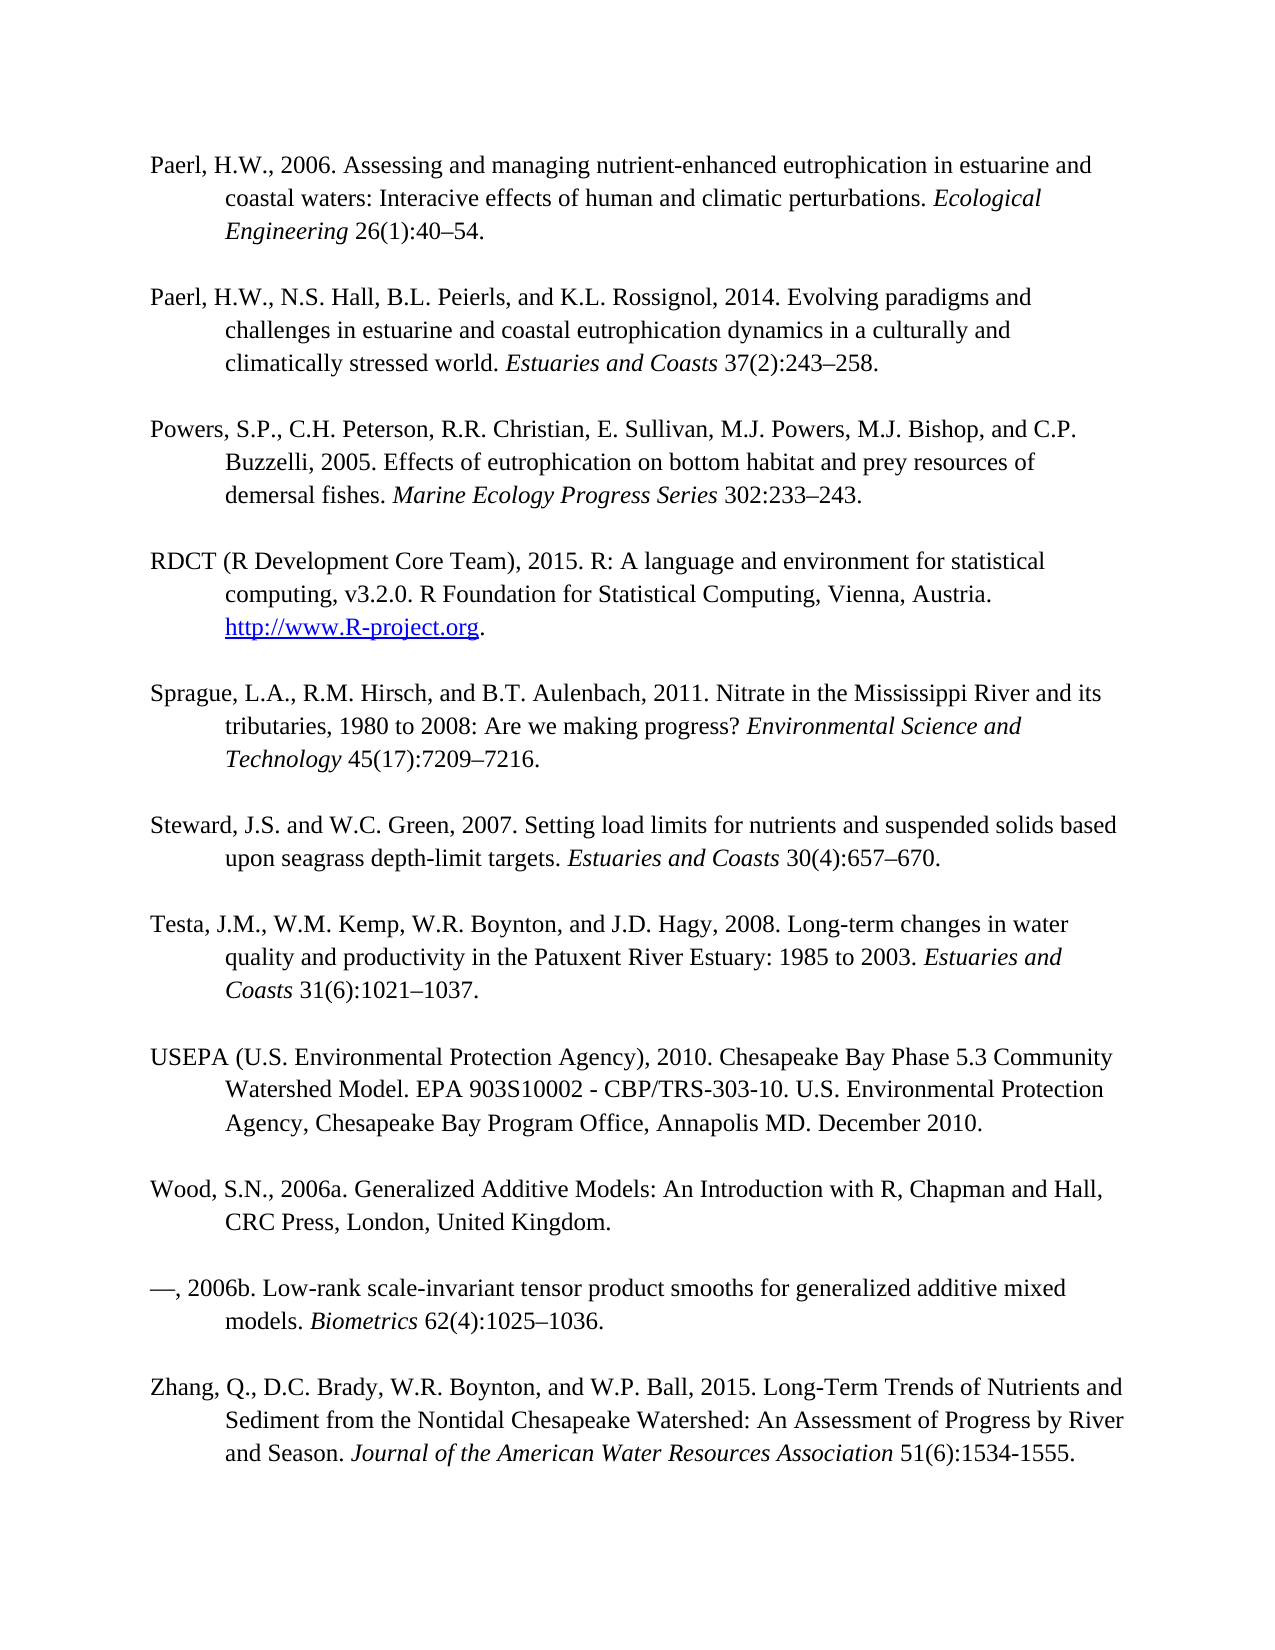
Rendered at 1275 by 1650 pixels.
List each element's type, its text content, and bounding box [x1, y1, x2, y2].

text Sprague, L.A., R.M. Hirsch, and B.T. Aulenbach, 2011. Nitrate in the Mississippi River and its tributaries, 1980 to 2008: Are we making progress? Environmental Science and Technology 45(17):7209–7216. [150, 678, 1125, 773]
text Steward, J.S. and W.C. Green, 2007. Setting load limits for nutrients and suspended solids based upon seagrass depth-limit targets. Estuaries and Coasts 30(4):657–670. [150, 810, 1125, 872]
text Testa, J.M., W.M. Kemp, W.R. Boynton, and J.D. Hagy, 2008. Long-term changes in water quality and productivity in the Patuxent River Estuary: 1985 to 2003. Estuaries and Coasts 31(6):1021–1037. [150, 909, 1125, 1004]
text Paerl, H.W., 2006. Assessing and managing nutrient-enhanced eutrophication in estuarine and coastal waters: Interacive effects of human and climatic perturbations. Ecological Engineering 26(1):40–54. [150, 150, 1125, 245]
text USEPA (U.S. Environmental Protection Agency), 2010. Chesapeake Bay Phase 5.3 Community Watershed Model. EPA 903S10002 - CBP/TRS-303-10. U.S. Environmental Protection Agency, Chesapeake Bay Program Office, Annapolis MD. December 2010. [150, 1042, 1125, 1136]
text Zhang, Q., D.C. Brady, W.R. Boynton, and W.P. Ball, 2015. Long-Term Trends of Nutrients and Sediment from the Nontidal Chesapeake Watershed: An Assessment of Progress by River and Season. Journal of the American Water Resources Association 51(6):1534-1555. [150, 1372, 1125, 1467]
text Powers, S.P., C.H. Peterson, R.R. Christian, E. Sullivan, M.J. Powers, M.J. Bishop, and C.P. Buzzelli, 2005. Effects of eutrophication on bottom habitat and prey resources of demersal fishes. Marine Ecology Progress Series 302:233–243. [150, 414, 1125, 509]
text RDCT (R Development Core Team), 2015. R: A language and environment for statistical computing, v3.2.0. R Foundation for Statistical Computing, Vienna, Austria. http://www.R-project.org. [150, 546, 1125, 641]
text Paerl, H.W., N.S. Hall, B.L. Peierls, and K.L. Rossignol, 2014. Evolving paradigms and challenges in estuarine and coastal eutrophication dynamics in a culturally and climatically stressed world. Estuaries and Coasts 37(2):243–258. [150, 282, 1125, 377]
text —, 2006b. Low-rank scale-invariant tensor product smooths for generalized additive mixed models. Biometrics 62(4):1025–1036. [150, 1273, 1125, 1334]
text Wood, S.N., 2006a. Generalized Additive Models: An Introduction with R, Chapman and Hall, CRC Press, London, United Kingdom. [150, 1174, 1125, 1235]
